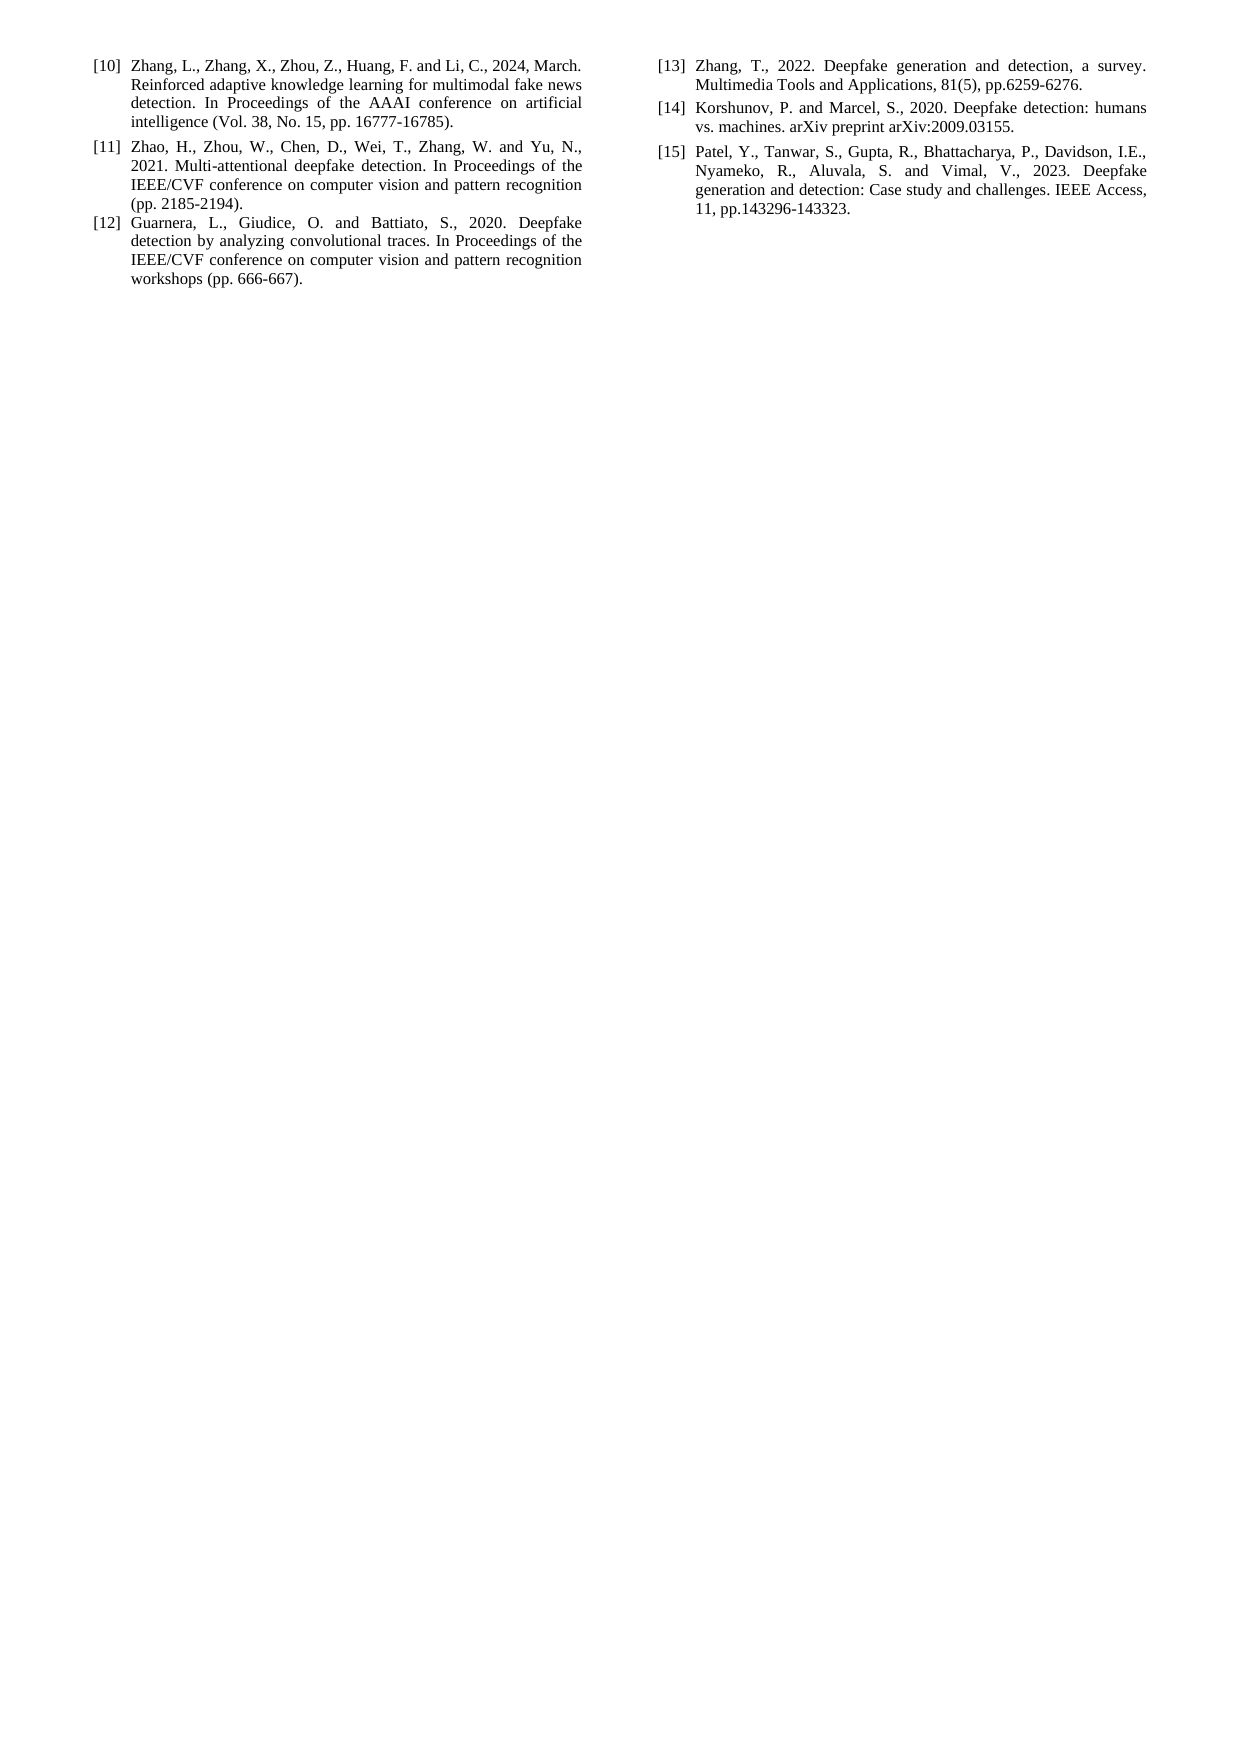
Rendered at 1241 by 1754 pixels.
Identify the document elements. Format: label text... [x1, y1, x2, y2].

list Guarnera, L., Giudice, O. and Battiato, S., 2020. Deepfake detection by analyzing convolutional traces. In Proceedings of the IEEE/CVF conference on computer vision and pattern recognition workshops (pp. 666-667). [93, 213, 583, 288]
list Zhang, T., 2022. Deepfake generation and detection, a survey. Multimedia Tools and Applications, 81(5), pp.6259-6276. [658, 56, 1147, 94]
list Korshunov, P. and Marcel, S., 2020. Deepfake detection: humans vs. machines. arXiv preprint arXiv:2009.03155. [658, 99, 1147, 136]
list Zhao, H., Zhou, W., Chen, D., Wei, T., Zhang, W. and Yu, N., 2021. Multi-attentional deepfake detection. In Proceedings of the IEEE/CVF conference on computer vision and pattern recognition (pp. 2185-2194). [93, 136, 583, 213]
list Zhang, L., Zhang, X., Zhou, Z., Huang, F. and Li, C., 2024, March. Reinforced adaptive knowledge learning for multimodal fake news detection. In Proceedings of the AAAI conference on artificial intelligence (Vol. 38, No. 15, pp. 16777-16785). [93, 56, 583, 131]
list Patel, Y., Tanwar, S., Gupta, R., Bhattacharya, P., Davidson, I.E., Nyameko, R., Aluvala, S. and Vimal, V., 2023. Deepfake generation and detection: Case study and challenges. IEEE Access, 11, pp.143296-143323. [658, 142, 1147, 218]
